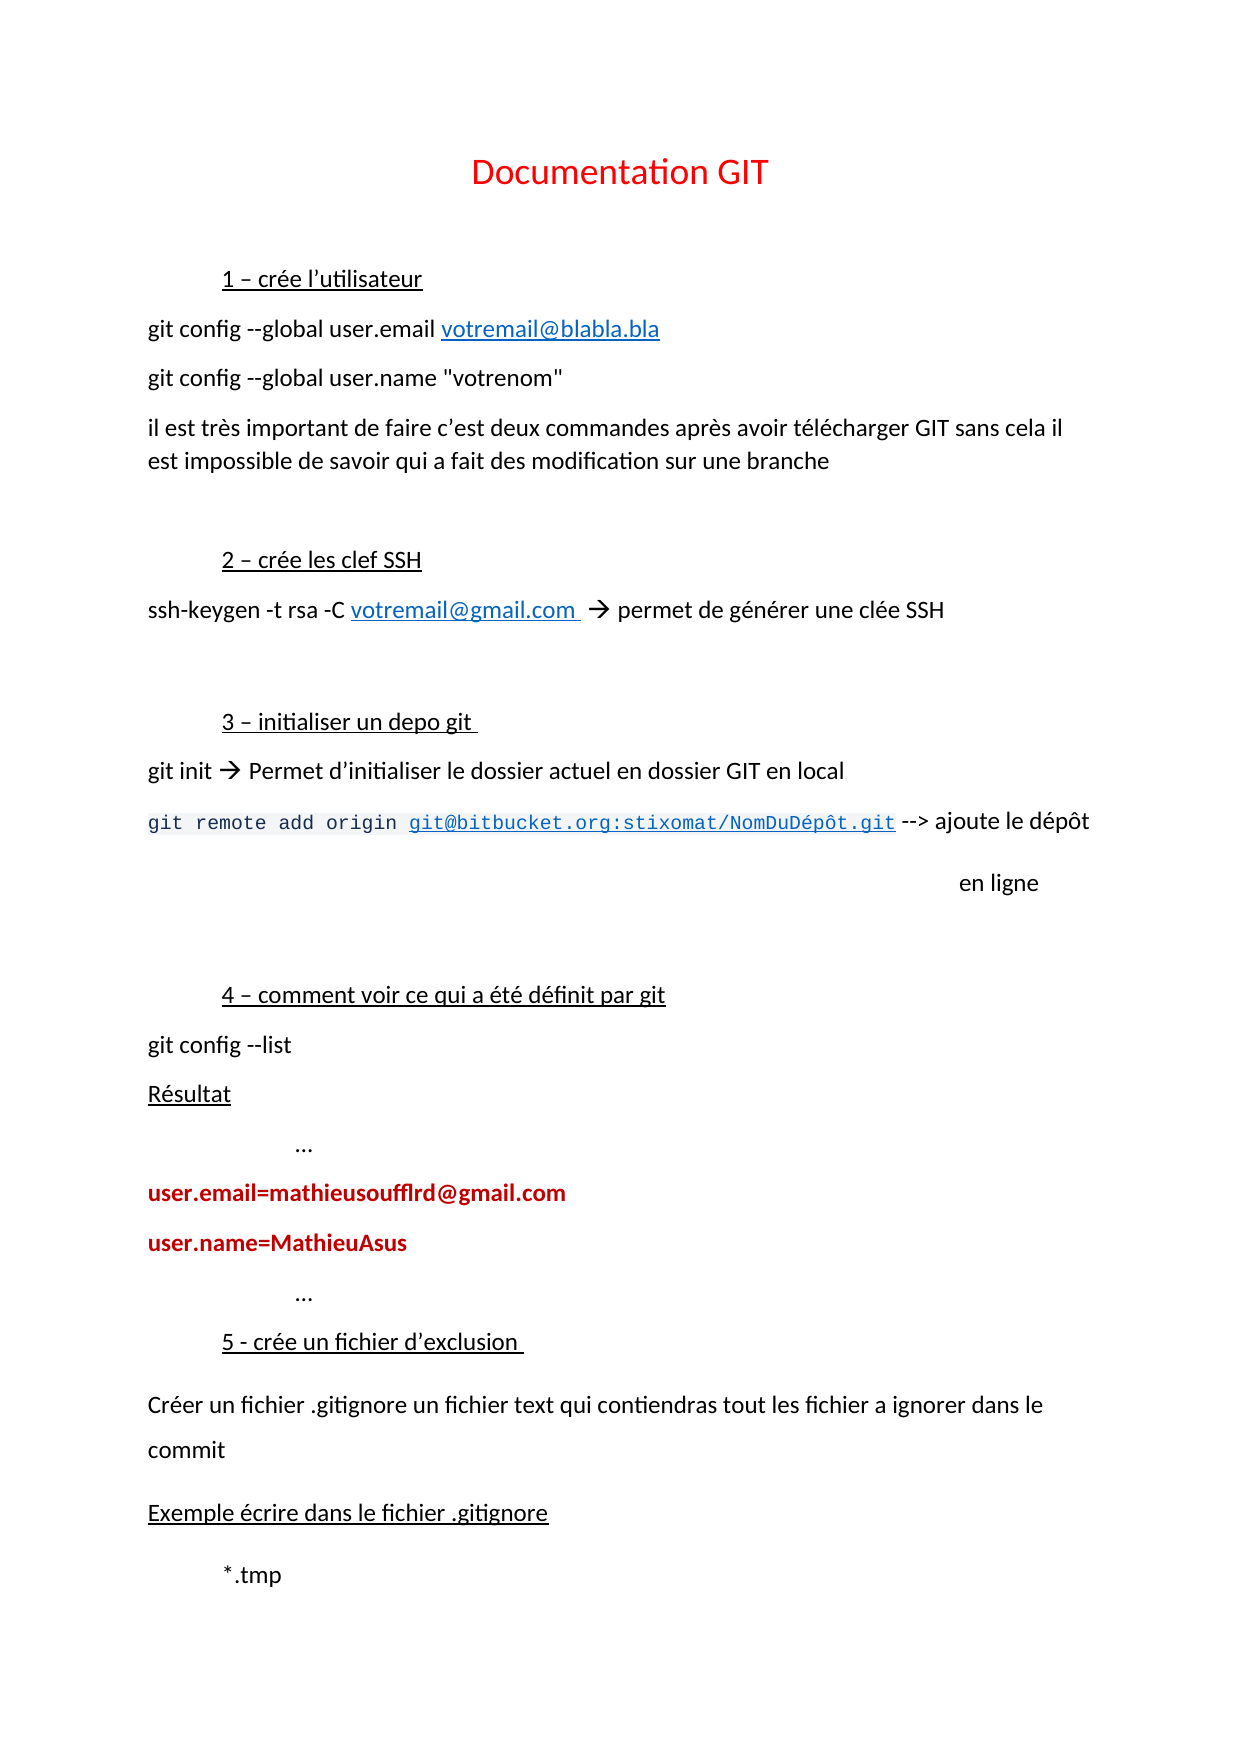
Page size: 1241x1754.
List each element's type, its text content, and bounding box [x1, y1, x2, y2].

text git init Permet d’initialiser le dossier actuel en dossier GIT en local [148, 755, 1093, 786]
text 3 – initialiser un depo git [148, 706, 1093, 736]
text git config --global user.email votremail@blabla.bla [148, 313, 1093, 343]
text Résultat [148, 1078, 1093, 1109]
text … [295, 1128, 1093, 1158]
text user.name=MathieuAsus [148, 1227, 1093, 1258]
text … [221, 1277, 1093, 1307]
text 5 - crée un fichier d’exclusion [148, 1326, 1093, 1357]
text il est très important de faire c’est deux commandes après avoir télécharger GIT sans cela il est impossible de savoir qui a fait des modification sur une branche [148, 412, 1093, 476]
text 1 – crée l’utilisateur [148, 263, 1093, 294]
text git config --list [148, 1029, 1093, 1059]
text 4 – comment voir ce qui a été définit par git [148, 979, 1093, 1010]
text user.email=mathieusoufflrd@gmail.com [148, 1178, 1093, 1208]
text Documentation GIT [148, 148, 1093, 193]
text *.tmp [148, 1559, 1093, 1590]
text git config --global user.name "votrenom" [148, 362, 1093, 393]
text 2 – crée les clef SSH [148, 544, 1093, 575]
text Exemple écrire dans le fichier .gitignore [148, 1497, 1093, 1527]
text git remote add origin git@bitbucket.org:stixomat/NomDuDépôt.git --> ajoute le dépôt [148, 805, 1093, 835]
text ssh-keygen -t rsa -C votremail@gmail.com permet de générer une clée SSH [148, 594, 1093, 624]
text en ligne [885, 867, 1093, 898]
text Créer un fichier .gitignore un fichier text qui contiendras tout les fichier a ignorer dans le commit [148, 1389, 1093, 1465]
